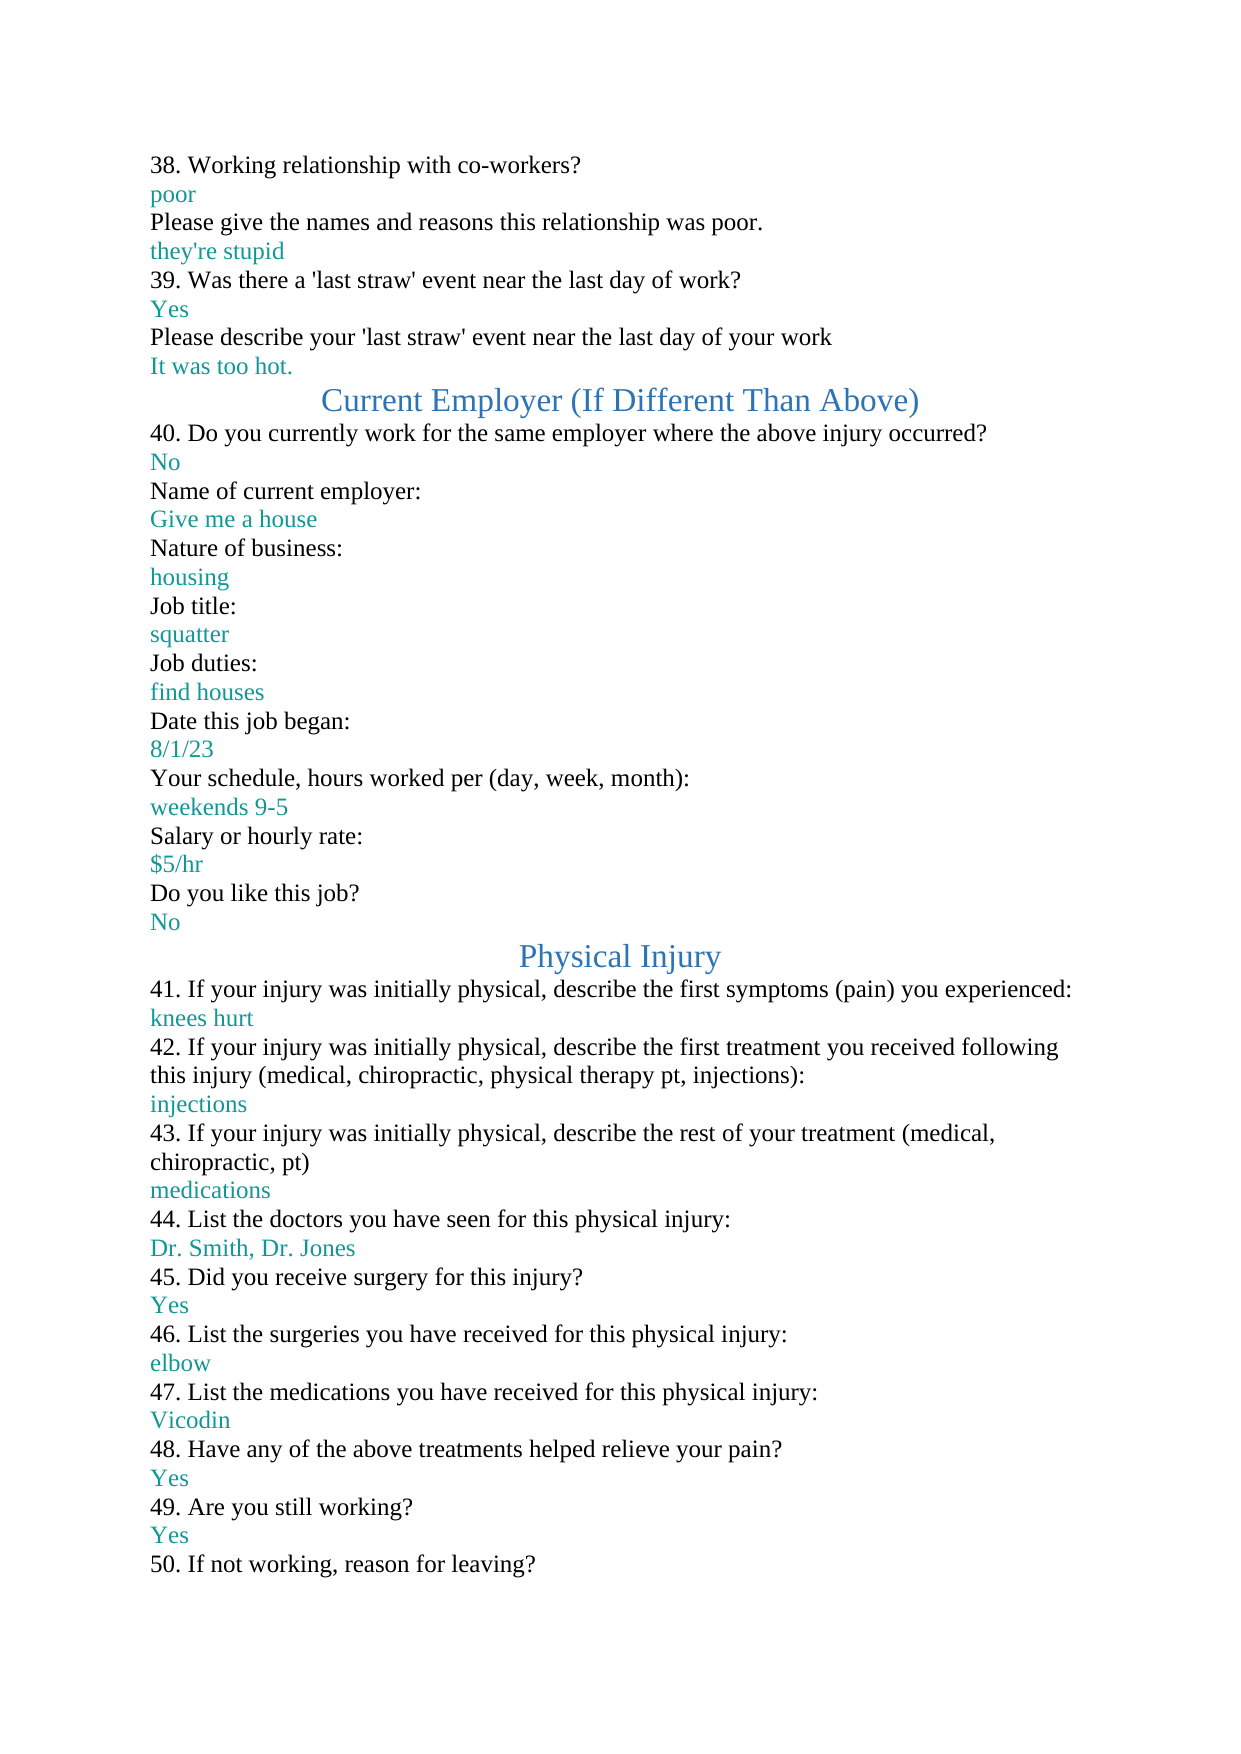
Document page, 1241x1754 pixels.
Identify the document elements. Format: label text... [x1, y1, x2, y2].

text 50. If not working, reason for leaving? [150, 1549, 1090, 1578]
text Yes [150, 1520, 1090, 1549]
text 39. Was there a 'last straw' event near the last day of work? [150, 265, 1090, 294]
text Please give the names and reasons this relationship was poor. [150, 207, 1090, 236]
text squatter [150, 619, 1090, 648]
text 45. Did you receive surgery for this injury? [150, 1262, 1090, 1290]
text weekends 9-5 [150, 792, 1090, 821]
text Do you like this job? [150, 878, 1090, 907]
text 44. List the doctors you have seen for this physical injury: [150, 1204, 1090, 1233]
text 8/1/23 [150, 734, 1090, 763]
text It was too hot. [150, 351, 1090, 380]
text find houses [150, 677, 1090, 706]
text 47. List the medications you have received for this physical injury: [150, 1377, 1090, 1405]
text Salary or hourly rate: [150, 821, 1090, 849]
text injections [150, 1089, 1090, 1118]
text 38. Working relationship with co-workers? [150, 150, 1090, 179]
text Dr. Smith, Dr. Jones [150, 1233, 1090, 1262]
text Yes [150, 1290, 1090, 1319]
text Nature of business: [150, 533, 1090, 562]
subtitle Current Employer (If Different Than Above) [150, 380, 1090, 418]
text Date this job began: [150, 706, 1090, 734]
text poor [150, 179, 1090, 207]
text 43. If your injury was initially physical, describe the rest of your treatment (medical, chiropractic, pt) [150, 1118, 1090, 1175]
text 48. Have any of the above treatments helped relieve your pain? [150, 1434, 1090, 1463]
text $5/hr [150, 849, 1090, 878]
text Your schedule, hours worked per (day, week, month): [150, 763, 1090, 792]
subtitle Physical Injury [150, 936, 1090, 974]
text Vicodin [150, 1405, 1090, 1434]
text Yes [150, 1463, 1090, 1492]
text Name of current employer: [150, 476, 1090, 504]
text they're stupid [150, 236, 1090, 265]
text 46. List the surgeries you have received for this physical injury: [150, 1319, 1090, 1348]
text 40. Do you currently work for the same employer where the above injury occurred? [150, 418, 1090, 447]
text Yes [150, 294, 1090, 322]
text medications [150, 1175, 1090, 1204]
text No [150, 447, 1090, 476]
text Job title: [150, 591, 1090, 619]
text No [150, 907, 1090, 936]
text Give me a house [150, 504, 1090, 533]
text Please describe your 'last straw' event near the last day of your work [150, 322, 1090, 351]
text elbow [150, 1348, 1090, 1377]
text Job duties: [150, 648, 1090, 677]
text 42. If your injury was initially physical, describe the first treatment you received following this injury (medical, chiropractic, physical therapy pt, injections): [150, 1032, 1090, 1089]
text 41. If your injury was initially physical, describe the first symptoms (pain) you experienced: [150, 974, 1090, 1003]
text knees hurt [150, 1003, 1090, 1032]
text housing [150, 562, 1090, 591]
text 49. Are you still working? [150, 1492, 1090, 1520]
